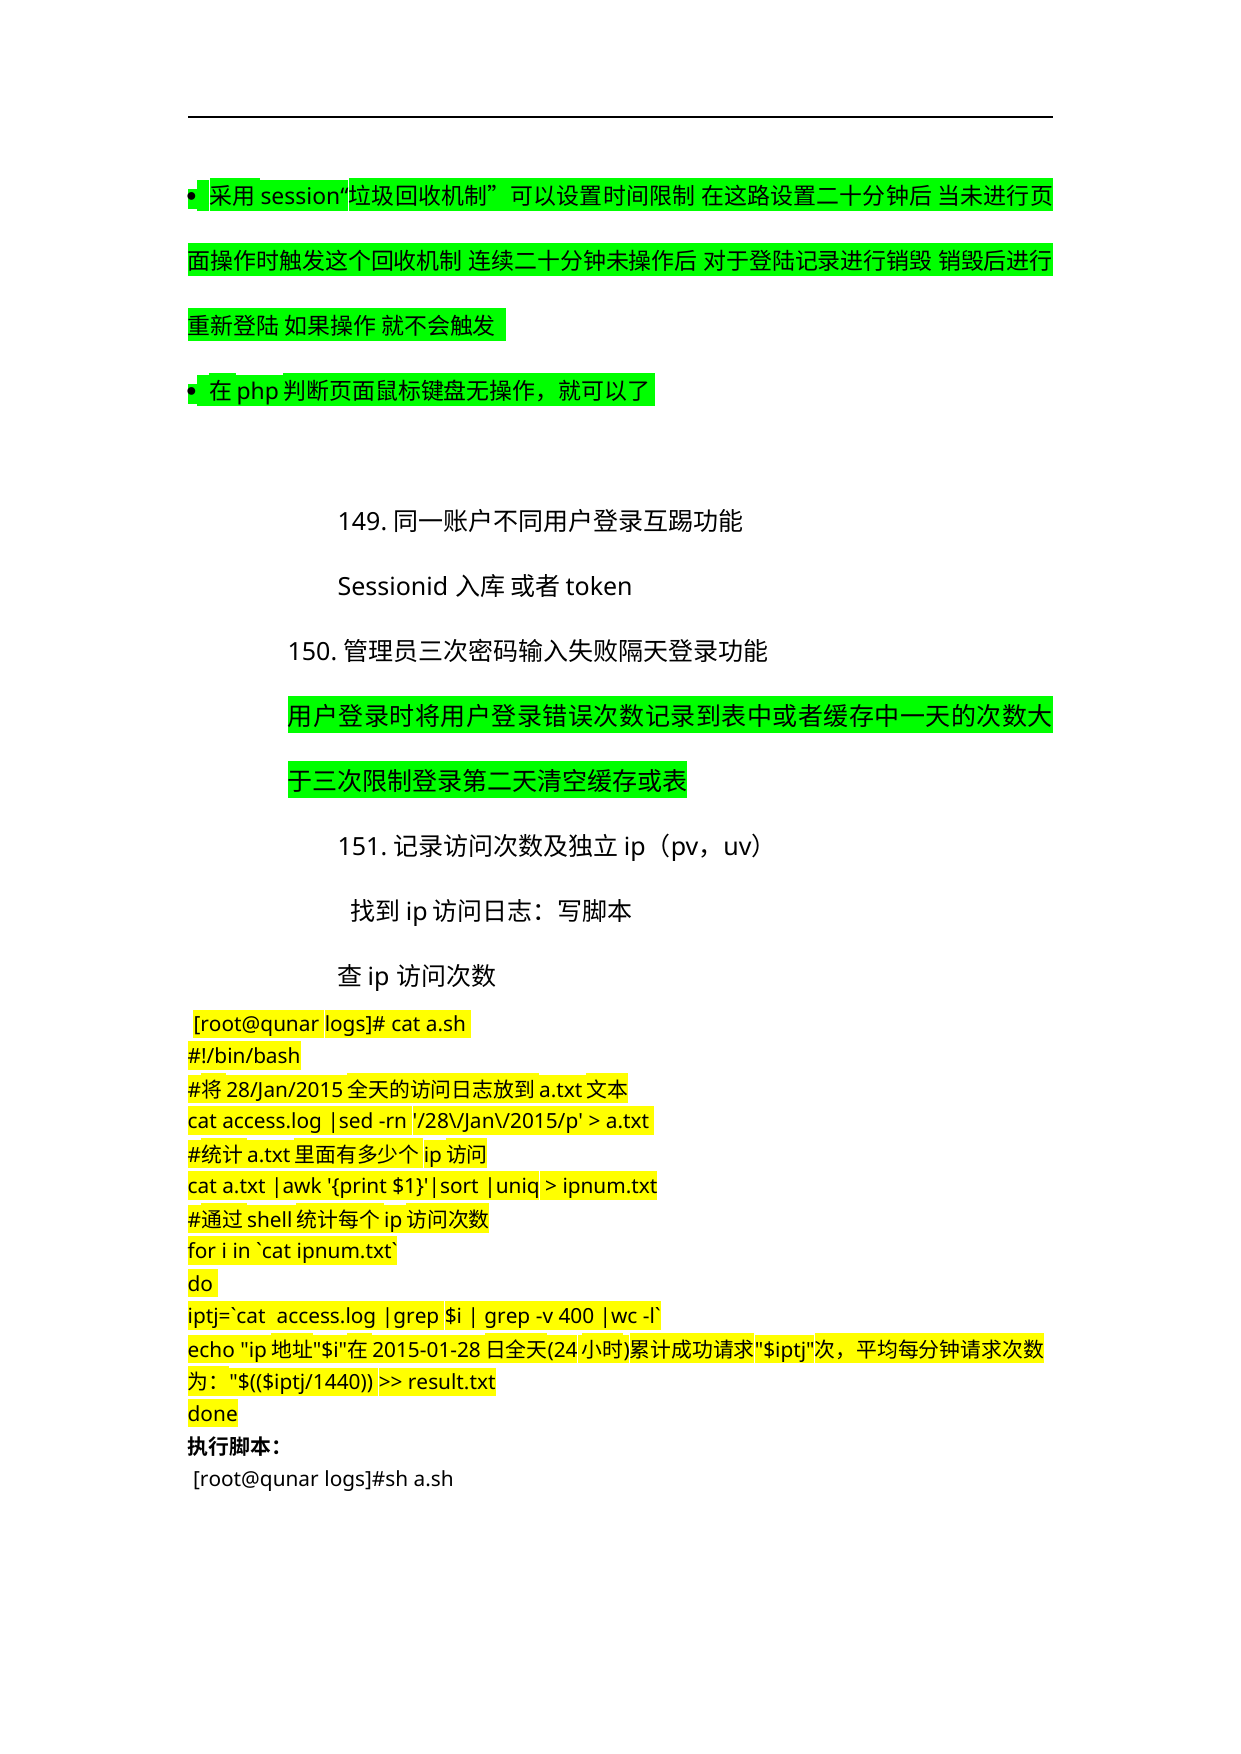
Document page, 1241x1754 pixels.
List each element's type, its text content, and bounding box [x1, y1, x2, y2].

list 查ip 访问次数 [337, 942, 1053, 1007]
text #通过shell统计每个ip访问次数 for i in `cat ipnum.txt` do iptj=`cat access.log |grep $i | grep -v 400 |wc -l` echo "ip地址"$i"在2015-01-28日全天(24小时)累计成功请求"$iptj"次，平均每分钟请求次数为："$(($iptj/1440)) >> result.txt done [187, 1202, 1053, 1429]
list 150. 管理员三次密码输入失败隔天登录功能 [287, 617, 1053, 682]
list 记录访问次数及独立ip（pv，uv） [287, 812, 1053, 877]
text #将28/Jan/2015全天的访问日志放到a.txt文本 cat access.log |sed -rn '/28\/Jan\/2015/p' > a.txt [187, 1072, 1053, 1137]
text  采用session“垃圾回收机制”可以设置时间限制 在这路设置二十分钟后 当未进行页面操作时触发这个回收机制 连续二十分钟未操作后 对于登陆记录进行销毁 销毁后进行重新登陆 如果操作 就不会触发 [187, 162, 1053, 357]
list 找到ip访问日志：写脚本 [337, 877, 1053, 942]
text [root@qunar logs]# cat a.sh #!/bin/bash [187, 1007, 1053, 1072]
text  在php判断页面鼠标键盘无操作，就可以了 [187, 357, 1053, 422]
text 执行脚本： [187, 1429, 1053, 1462]
list Sessionid 入库 或者token [337, 552, 1053, 617]
list 用户登录时将用户登录错误次数记录到表中或者缓存中一天的次数大于三次限制登录第二天清空缓存或表 [287, 682, 1053, 812]
text [root@qunar logs]#sh a.sh [187, 1462, 1053, 1494]
text #统计a.txt里面有多少个ip访问 cat a.txt |awk '{print $1}'|sort |uniq > ipnum.txt [187, 1137, 1053, 1202]
list 同一账户不同用户登录互踢功能 [287, 487, 1053, 552]
